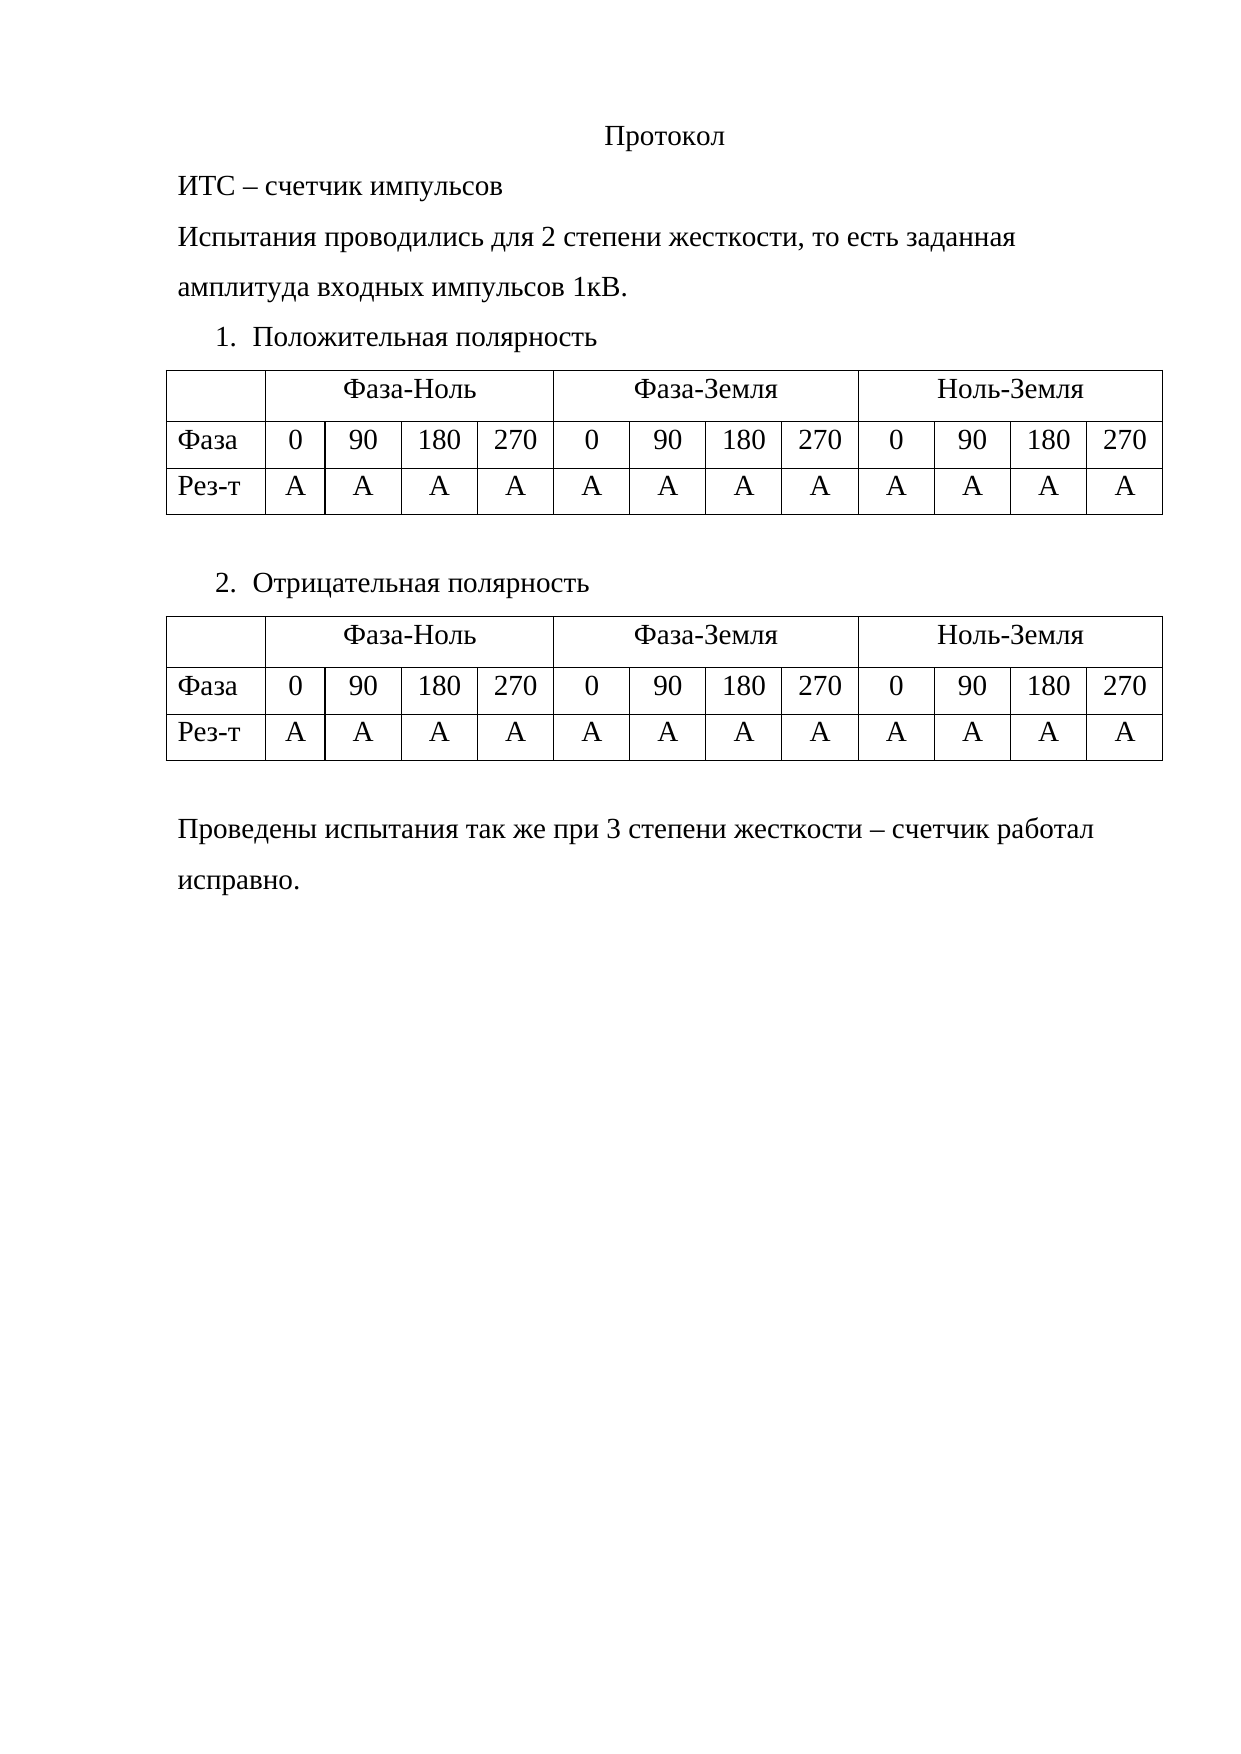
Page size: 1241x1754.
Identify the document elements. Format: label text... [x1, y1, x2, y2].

table_header Фаза-Ноль [266, 371, 553, 421]
text Испытания проводились для 2 степени жесткости, то есть заданная амплитуда входных импульсов 1кВ. [177, 219, 1152, 303]
table_cell А [554, 715, 629, 760]
table_cell А [478, 715, 553, 760]
table_header Фаза-Земля [554, 371, 858, 421]
table_cell 90 [630, 422, 705, 467]
table_cell А [266, 715, 324, 760]
table_cell Фаза [167, 668, 265, 713]
table_cell А [935, 469, 1010, 514]
text Проведены испытания так же при 3 степени жесткости – счетчик работал исправно. [177, 811, 1152, 895]
table_cell 180 [1011, 422, 1086, 467]
table_cell 0 [859, 422, 934, 467]
table_cell А [706, 715, 781, 760]
table_cell 180 [402, 668, 477, 713]
text Протокол [177, 118, 1152, 152]
table_cell 90 [326, 668, 401, 713]
table_cell А [326, 469, 401, 514]
table_cell А [859, 715, 934, 760]
table_header Фаза-Земля [554, 617, 858, 667]
table_cell А [630, 469, 705, 514]
list Положительная полярность [215, 319, 1152, 353]
table_cell 0 [859, 668, 934, 713]
table_header Фаза-Ноль [266, 617, 553, 667]
table_cell А [326, 715, 401, 760]
text ИТС – счетчик импульсов [177, 168, 1152, 202]
table_cell 0 [266, 668, 324, 713]
table_cell 180 [1011, 668, 1086, 713]
table_header Ноль-Земля [859, 371, 1162, 421]
table_cell 180 [706, 422, 781, 467]
table_cell А [1087, 469, 1162, 514]
table_cell 270 [478, 422, 553, 467]
table_cell А [266, 469, 324, 514]
table_cell А [935, 715, 1010, 760]
table_cell А [1087, 715, 1162, 760]
table_cell А [554, 469, 629, 514]
table_cell Рез-т [167, 469, 265, 514]
table_header [167, 371, 265, 421]
table_cell 270 [1087, 668, 1162, 713]
table_cell 180 [402, 422, 477, 467]
table_cell Рез-т [167, 715, 265, 760]
table_cell 270 [782, 668, 858, 713]
table_cell 0 [554, 668, 629, 713]
table_cell А [478, 469, 553, 514]
table_cell 270 [478, 668, 553, 713]
table_cell Фаза [167, 422, 265, 467]
table_cell А [402, 469, 477, 514]
table_header [167, 617, 265, 667]
table_cell 270 [782, 422, 858, 467]
table_cell 270 [1087, 422, 1162, 467]
table_cell 90 [935, 668, 1010, 713]
list Отрицательная полярность [215, 565, 1152, 599]
table_cell А [859, 469, 934, 514]
table_cell 180 [706, 668, 781, 713]
table_cell А [1011, 469, 1086, 514]
table_cell А [782, 469, 858, 514]
table_header Ноль-Земля [859, 617, 1162, 667]
table_cell А [630, 715, 705, 760]
table_cell 0 [266, 422, 324, 467]
table_cell А [402, 715, 477, 760]
table_cell 90 [326, 422, 401, 467]
table_cell 90 [630, 668, 705, 713]
table_cell А [1011, 715, 1086, 760]
table_cell 0 [554, 422, 629, 467]
table_cell А [706, 469, 781, 514]
table_cell 90 [935, 422, 1010, 467]
table_cell А [782, 715, 858, 760]
